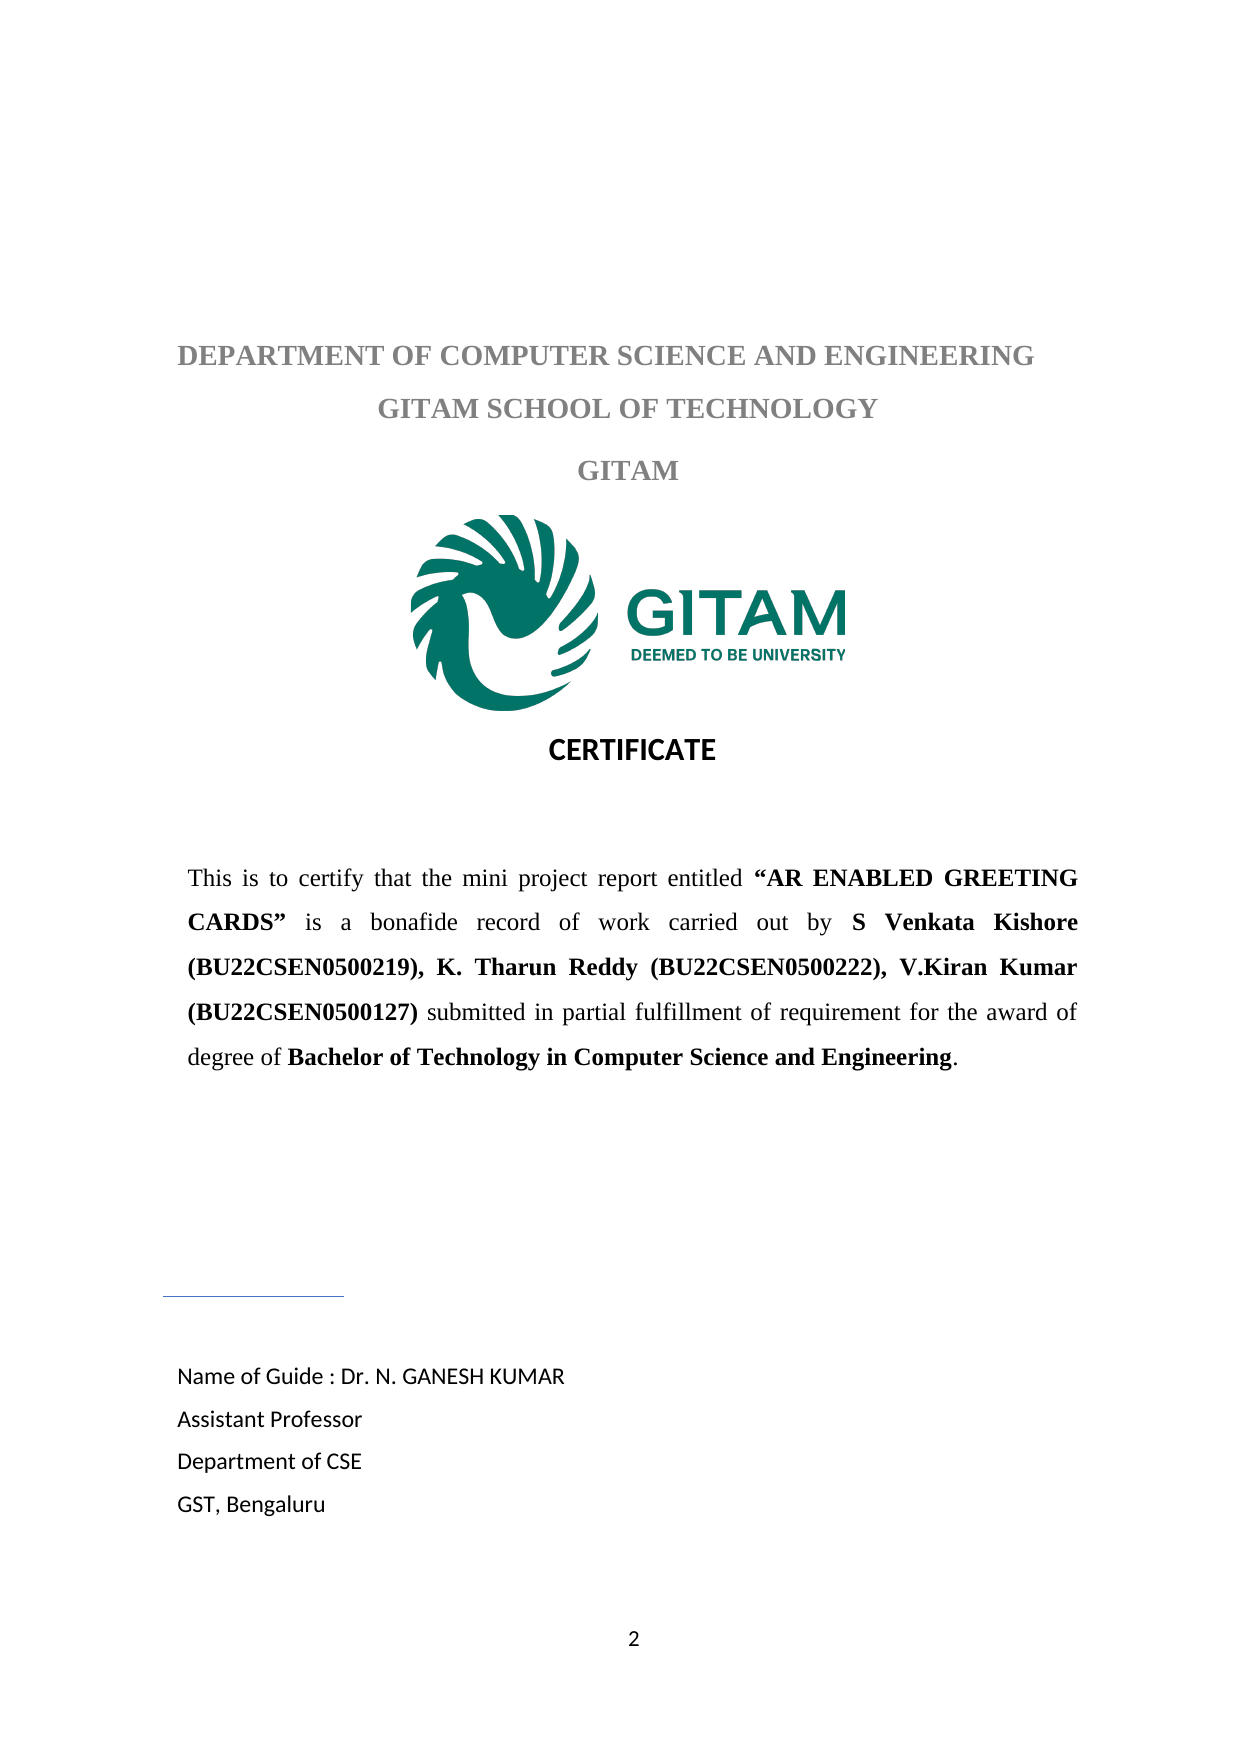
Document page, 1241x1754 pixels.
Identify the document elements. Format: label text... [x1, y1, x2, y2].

text GITAM SCHOOL OF TECHNOLOGY [354, 391, 901, 425]
text GST, Bengaluru [177, 1492, 1090, 1518]
text DEPARTMENT OF COMPUTER SCIENCE AND ENGINEERING [177, 338, 1090, 372]
text CERTIFICATE [197, 729, 1068, 768]
text Name of Guide : Dr. N. GANESH KUMAR [177, 1363, 1090, 1389]
text This is to certify that the mini project report entitled “AR ENABLED GREETING CARDS” is a bonafide record of work carried out by S Venkata Kishore (BU22CSEN0500219), K. Tharun Reddy (BU22CSEN0500222), V.Kiran Kumar (BU22CSEN0500127) submitted in partial fulfillment of requirement for the award of degree of Bachelor of Technology in Computer Science and Engineering. [187, 863, 1078, 1071]
text Assistant Professor [177, 1406, 1090, 1432]
picture [410, 515, 845, 711]
text GITAM [354, 453, 901, 487]
text Department of CSE [177, 1449, 1090, 1475]
